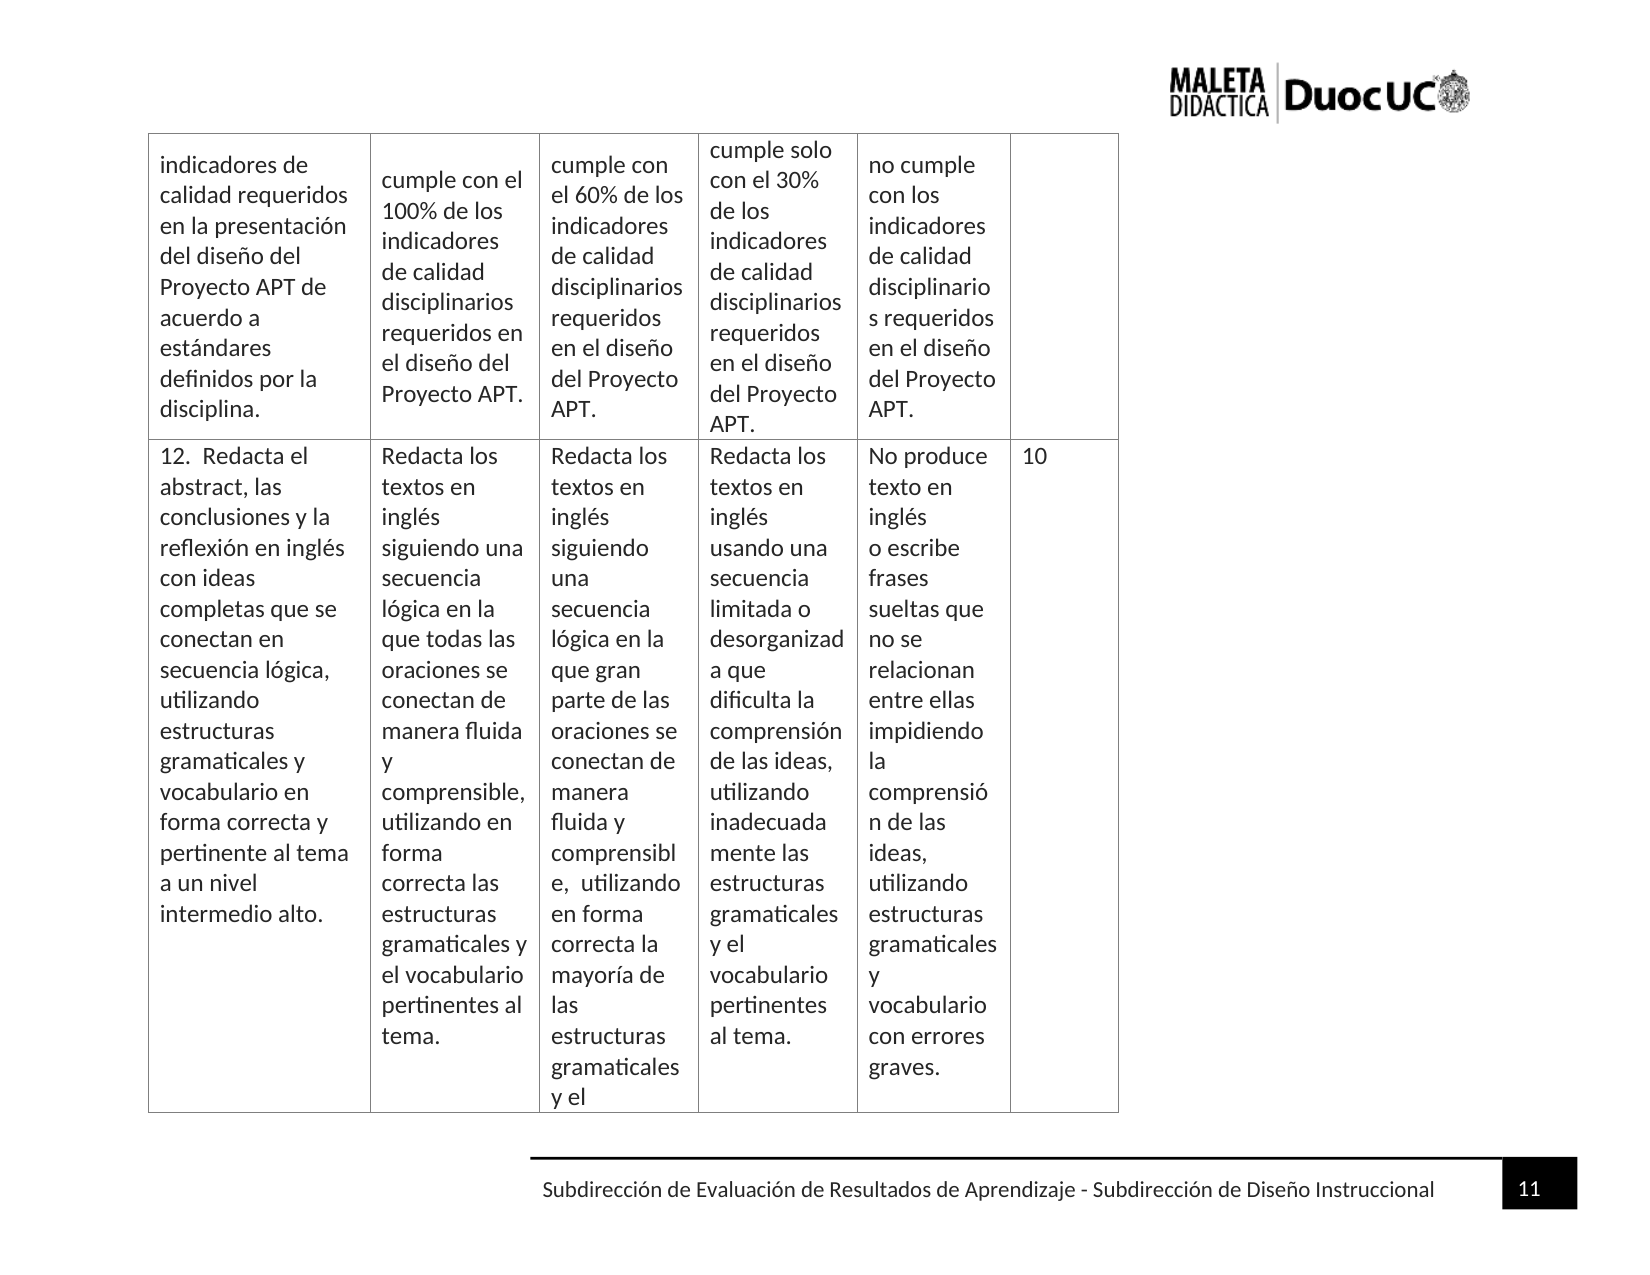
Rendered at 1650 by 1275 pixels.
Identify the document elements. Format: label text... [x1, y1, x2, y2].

table_cell El informe no cumple con los indicadores de calidad disciplinarios requeridos en el diseño del Proyecto APT. [858, 134, 1010, 439]
table_cell 20 [1011, 134, 1118, 439]
table_cell El informe cumple con el 60% de los indicadores de calidad disciplinarios requeridos en el diseño del Proyecto APT. [540, 134, 698, 439]
table_cell El informe cumple con el 100% de los indicadores de calidad disciplinarios requeridos en el diseño del Proyecto APT. [371, 134, 539, 439]
picture [1162, 54, 1478, 130]
table_cell 10 [1011, 440, 1118, 1112]
table_cell El informe cumple solo con el 30% de los indicadores de calidad disciplinarios requeridos en el diseño del Proyecto APT. [699, 134, 857, 439]
